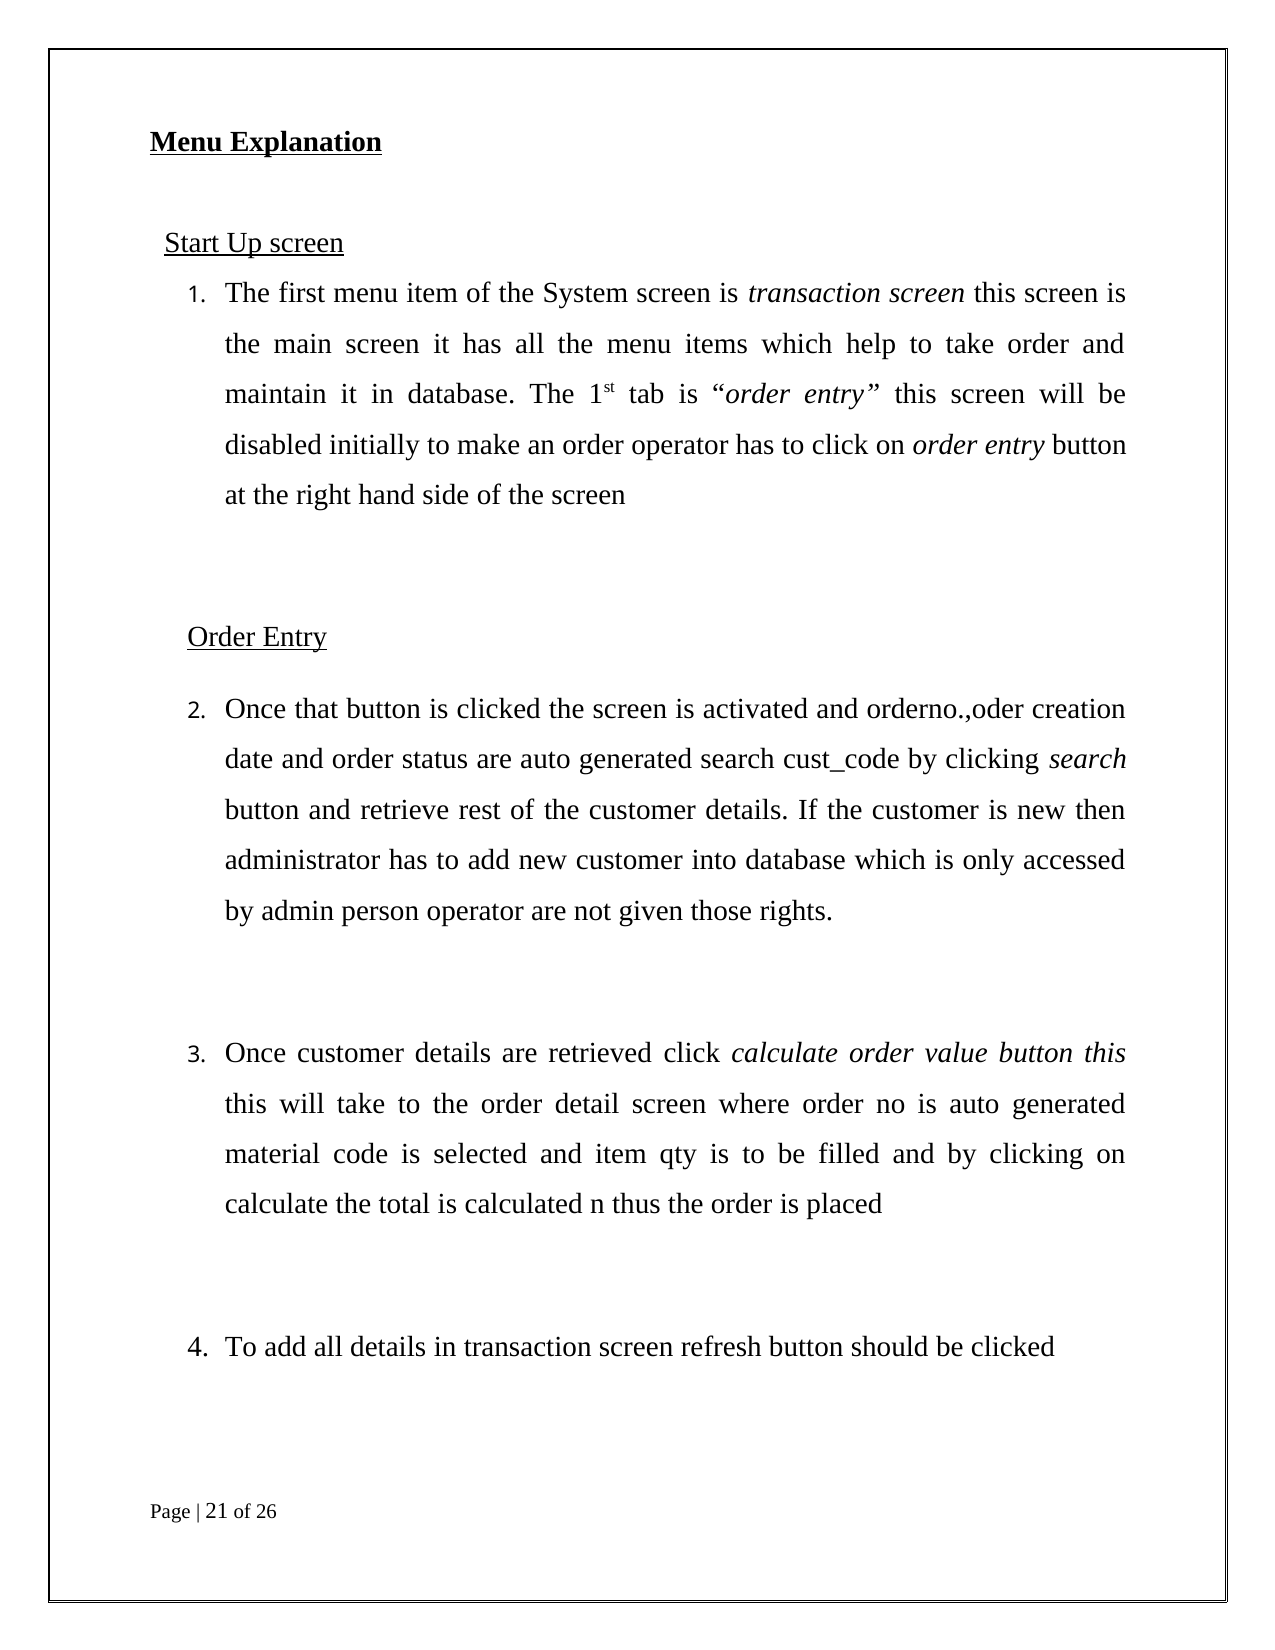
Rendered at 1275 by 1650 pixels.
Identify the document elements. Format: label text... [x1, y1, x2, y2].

list Once customer details are retrieved click calculate order value button this this will take to the order detail screen where order no is auto generated material code is selected and item qty is to be filled and by clicking on calculate the total is calculated n thus the order is placed [187, 1035, 1127, 1220]
list To add all details in transaction screen refresh button should be clicked [187, 1329, 1212, 1362]
text Start Up screen [164, 225, 1212, 259]
subtitle Menu Explanation [149, 124, 1212, 158]
list The first menu item of the System screen is transaction screen this screen is the main screen it has all the menu items which help to take order and maintain it in database. The 1st tab is “order entry” this screen will be disabled initially to make an order operator has to click on order entry button at the right hand side of the screen [187, 275, 1126, 511]
text Order Entry [187, 619, 1212, 653]
list Once that button is clicked the screen is activated and orderno.,oder creation date and order status are auto generated search cust_code by clicking search button and retrieve rest of the customer details. If the customer is new then administrator has to add new customer into database which is only accessed by admin person operator are not given those rights. [187, 691, 1127, 926]
